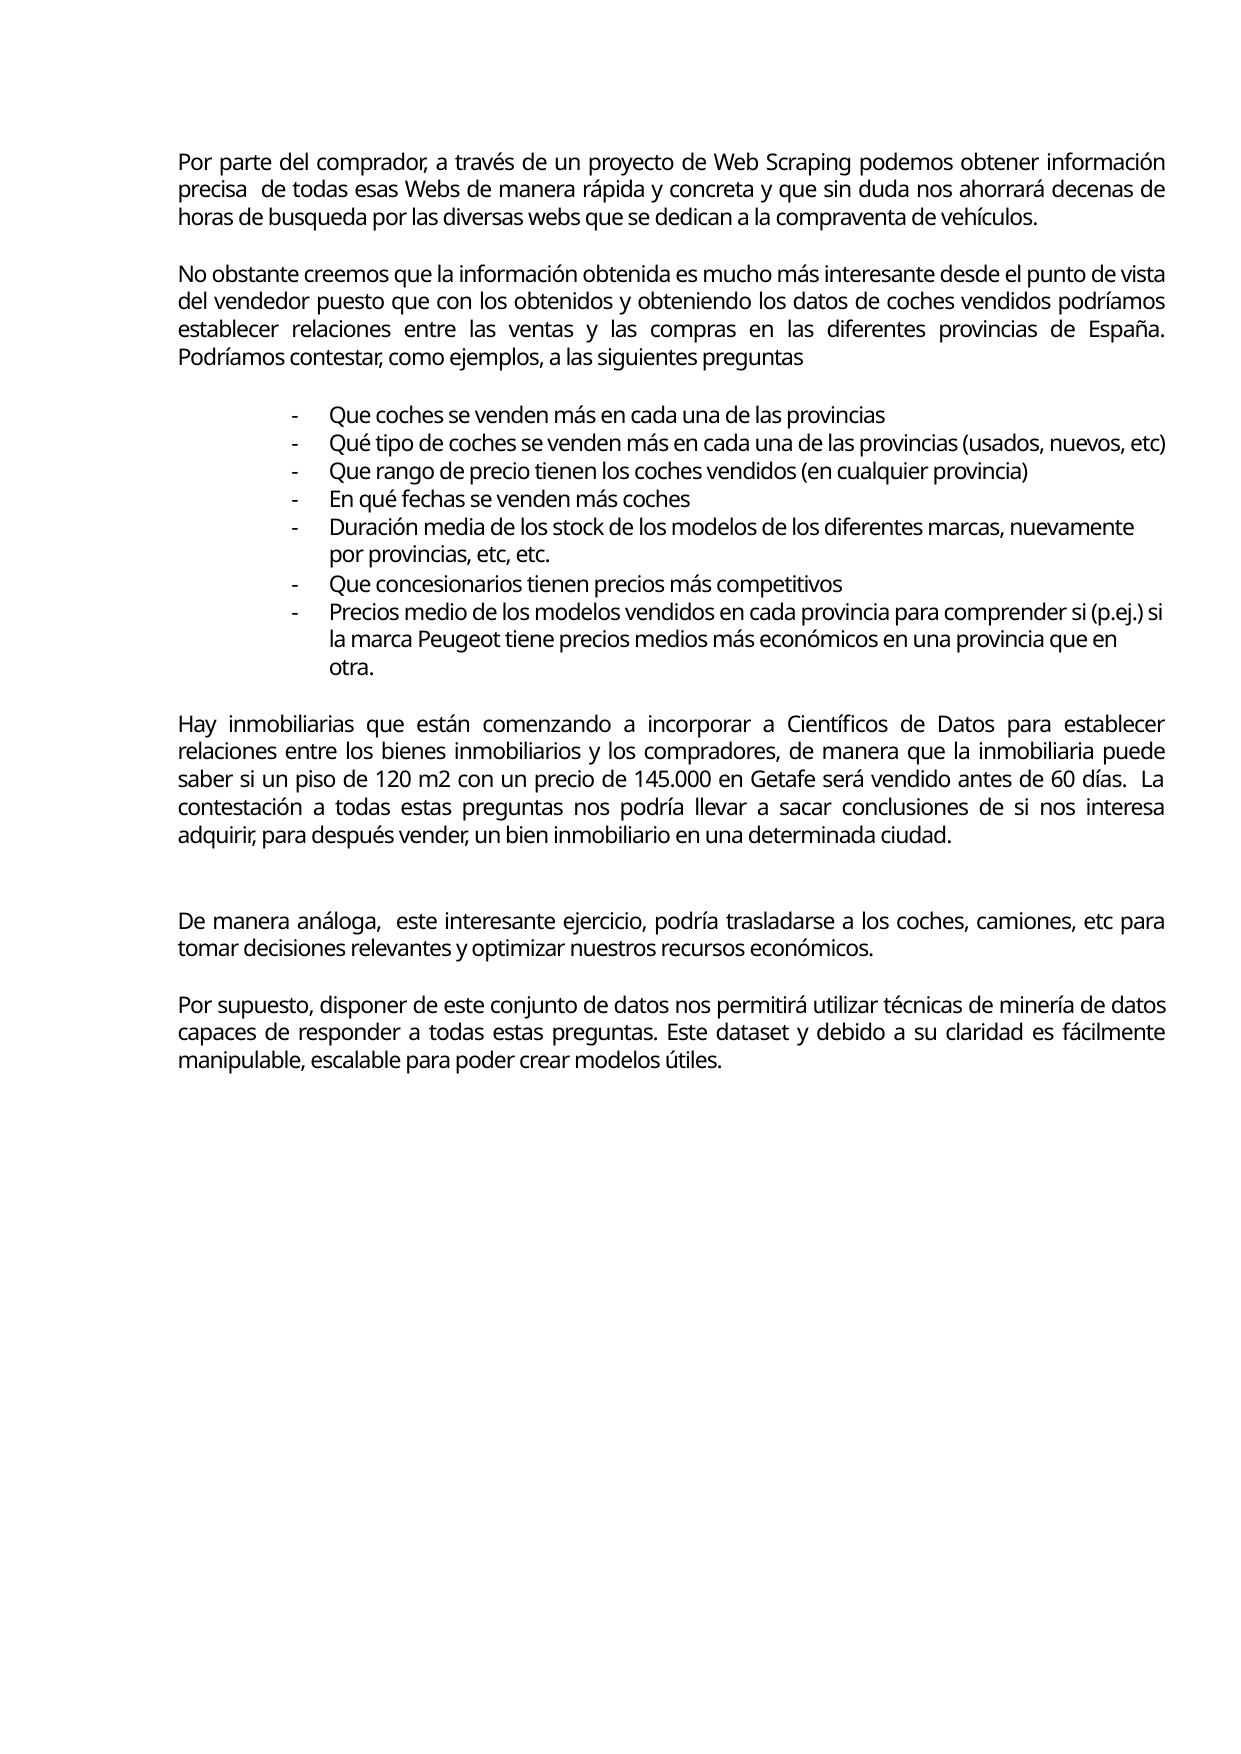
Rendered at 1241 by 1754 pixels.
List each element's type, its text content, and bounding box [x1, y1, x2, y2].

list Por parte del comprador, a través de un proyecto de Web Scraping podemos obtener información precisa de todas esas Webs de manera rápida y concreta y que sin duda nos ahorrará decenas de horas de busqueda por las diversas webs que se dedican a la compraventa de vehículos. [177, 148, 1167, 232]
list No obstante creemos que la información obtenida es mucho más interesante desde el punto de vista del vendedor puesto que con los obtenidos y obteniendo los datos de coches vendidos podríamos establecer relaciones entre las ventas y las compras en las diferentes provincias de España. Podríamos contestar, como ejemplos, a las siguientes preguntas [177, 260, 1167, 373]
list Hay inmobiliarias que están comenzando a incorporar a Científicos de Datos para establecer relaciones entre los bienes inmobiliarios y los compradores, de manera que la inmobiliaria puede saber si un piso de 120 m2 con un precio de 145.000 en Getafe será vendido antes de 60 días. La contestación a todas estas preguntas nos podría llevar a sacar conclusiones de si nos interesa adquirir, para después vender, un bien inmobiliario en una determinada ciudad. [141, 710, 1167, 851]
list Por supuesto, disponer de este conjunto de datos nos permitirá utilizar técnicas de minería de datos capaces de responder a todas estas preguntas. Este dataset y debido a su claridad es fácilmente manipulable, escalable para poder crear modelos útiles. [177, 991, 1167, 1076]
list Que coches se venden más en cada una de las provincias [291, 401, 1167, 429]
list Qué tipo de coches se venden más en cada una de las provincias (usados, nuevos, etc) [291, 429, 1167, 457]
list Que concesionarios tienen precios más competitivos [291, 569, 1167, 598]
list En qué fechas se venden más coches [291, 485, 1167, 513]
list Duración media de los stock de los modelos de los diferentes marcas, nuevamente por provincias, etc, etc. [291, 513, 1167, 569]
list Precios medio de los modelos vendidos en cada provincia para comprender si (p.ej.) si la marca Peugeot tiene precios medios más económicos en una provincia que en otra. [291, 598, 1167, 682]
list De manera análoga, este interesante ejercicio, podría trasladarse a los coches, camiones, etc para tomar decisiones relevantes y optimizar nuestros recursos económicos. [177, 907, 1167, 963]
list Que rango de precio tienen los coches vendidos (en cualquier provincia) [291, 457, 1167, 485]
